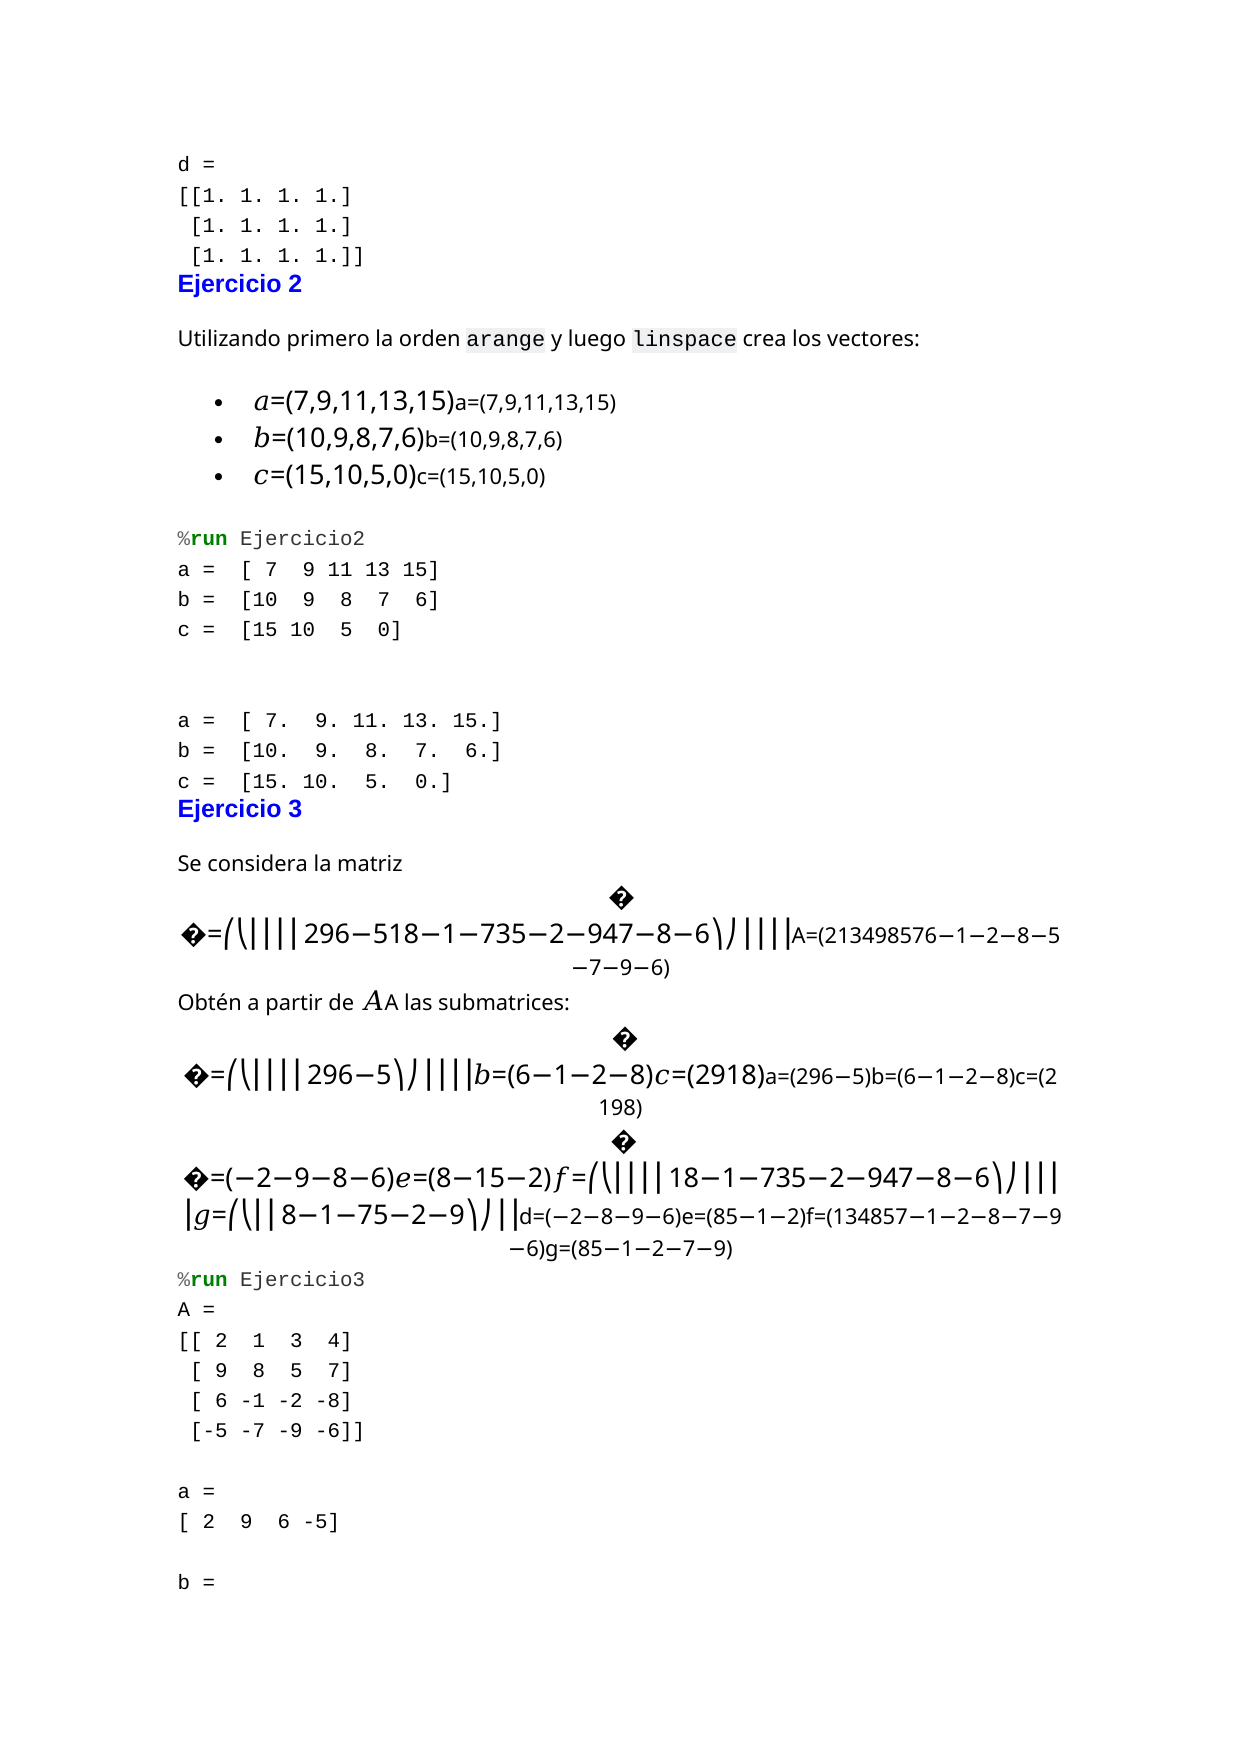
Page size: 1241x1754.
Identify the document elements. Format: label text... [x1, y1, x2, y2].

text [ 9 8 5 7] [177, 1353, 1063, 1383]
text [ 2 9 6 -5] [177, 1505, 1063, 1535]
text c = [15 10 5 0] [177, 612, 1063, 643]
text a = [177, 1474, 1063, 1505]
text d = [177, 148, 1063, 178]
text %run Ejercicio2 [177, 522, 1063, 552]
list 𝑐=(15,10,5,0)c=(15,10,5,0) [215, 456, 1063, 492]
text A = [177, 1293, 1063, 1323]
text [ 6 -1 -2 -8] [177, 1383, 1063, 1414]
text c = [15. 10. 5. 0.] [177, 764, 1063, 794]
text 𝑎=⎛⎝⎜⎜⎜⎜296−5⎞⎠⎟⎟⎟⎟𝑏=(6−1−2−8)𝑐=(2918)a=(296−5)b=(6−1−2−8)c=(2198) [177, 1018, 1063, 1122]
text b = [10 9 8 7 6] [177, 582, 1063, 612]
text [[1. 1. 1. 1.] [177, 178, 1063, 208]
text [[ 2 1 3 4] [177, 1323, 1063, 1353]
text [1. 1. 1. 1.]] [177, 238, 1063, 269]
text [-5 -7 -9 -6]] [177, 1414, 1063, 1444]
text a = [ 7 9 11 13 15] [177, 552, 1063, 582]
text Obtén a partir de 𝐴A las submatrices: [177, 981, 1063, 1018]
text a = [ 7. 9. 11. 13. 15.] [177, 703, 1063, 734]
text b = [10. 9. 8. 7. 6.] [177, 734, 1063, 764]
text [1. 1. 1. 1.] [177, 208, 1063, 238]
text Ejercicio 2 [177, 269, 1063, 298]
text 𝑑=(−2−9−8−6)𝑒=(8−15−2)𝑓=⎛⎝⎜⎜⎜⎜18−1−735−2−947−8−6⎞⎠⎟⎟⎟⎟𝑔=⎛⎝⎜⎜8−1−75−2−9⎞⎠⎟⎟d=(−2−8−9−6)e=(85−1−2)f=(134857−1−2−8−7−9−6)g=(85−1−2−7−9) [177, 1122, 1063, 1262]
text %run Ejercicio3 [177, 1262, 1063, 1293]
list 𝑎=(7,9,11,13,15)a=(7,9,11,13,15) [215, 382, 1063, 419]
text Se considera la matriz [177, 848, 1063, 878]
text 𝐴=⎛⎝⎜⎜⎜⎜296−518−1−735−2−947−8−6⎞⎠⎟⎟⎟⎟A=(213498576−1−2−8−5−7−9−6) [177, 878, 1063, 981]
text Utilizando primero la orden arange y luego linspace crea los vectores: [177, 323, 1063, 353]
text Ejercicio 3 [177, 794, 1063, 823]
text b = [177, 1565, 1063, 1596]
list 𝑏=(10,9,8,7,6)b=(10,9,8,7,6) [215, 419, 1063, 456]
